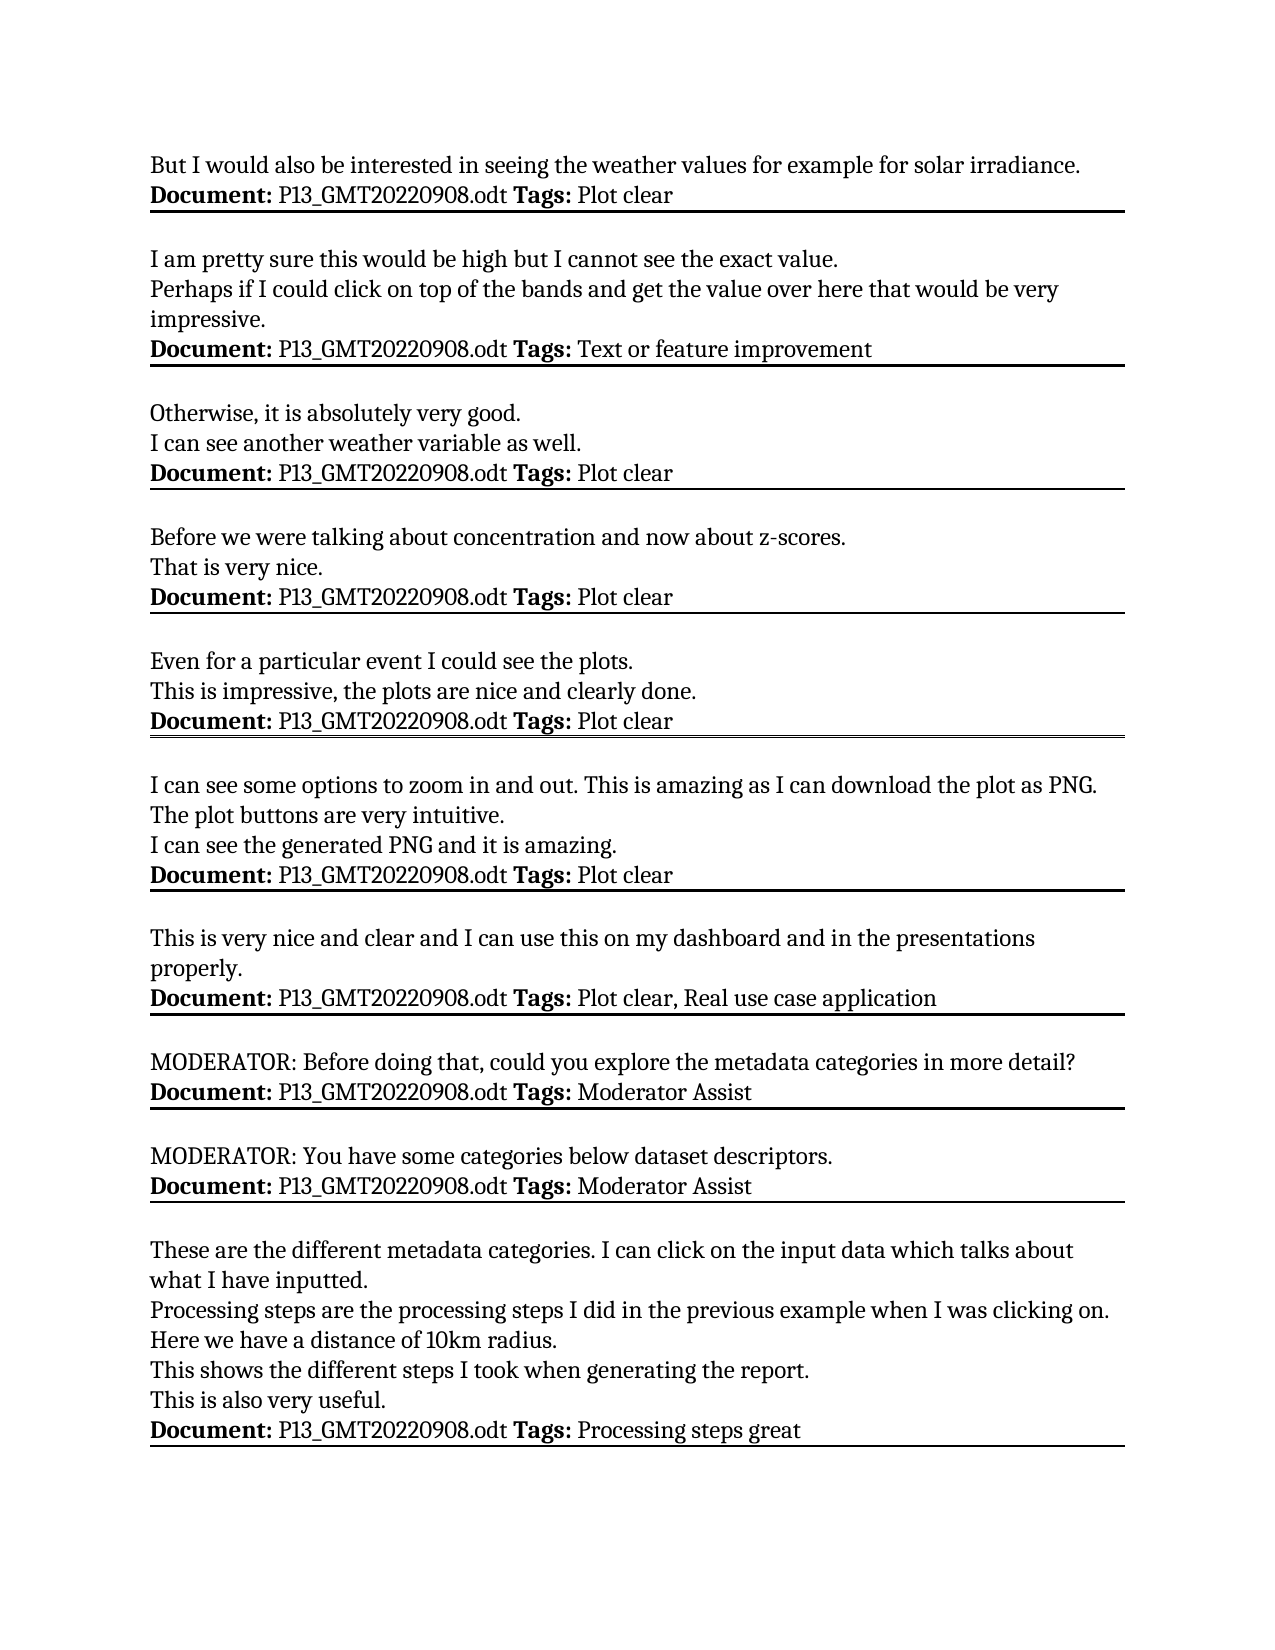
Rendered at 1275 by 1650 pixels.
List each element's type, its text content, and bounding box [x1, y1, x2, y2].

text This shows the different steps I took when generating the report. [150, 1355, 1125, 1385]
text Document: P13_GMT20220908.odt Tags: Plot clear [150, 180, 1125, 210]
text These are the different metadata categories. I can click on the input data which talks about what I have inputted. [150, 1235, 1125, 1295]
text Document: P13_GMT20220908.odt Tags: Moderator Assist [150, 1171, 1125, 1201]
text Even for a particular event I could see the plots. [150, 645, 1125, 675]
text The plot buttons are very intuitive. [150, 799, 1125, 829]
text MODERATOR: Before doing that, could you explore the metadata categories in more detail? [150, 1047, 1125, 1077]
text That is very nice. [150, 552, 1125, 582]
text This is very nice and clear and I can use this on my dashboard and in the presentations properly. [150, 923, 1125, 983]
text I can see another weather variable as well. [150, 428, 1125, 458]
text I can see some options to zoom in and out. This is amazing as I can download the plot as PNG. [150, 769, 1125, 799]
text Document: P13_GMT20220908.odt Tags: Moderator Assist [150, 1077, 1125, 1107]
text Before we were talking about concentration and now about z-scores. [150, 522, 1125, 552]
text Document: P13_GMT20220908.odt Tags: Text or feature improvement [150, 334, 1125, 364]
text Otherwise, it is absolutely very good. [150, 398, 1125, 428]
text Document: P13_GMT20220908.odt Tags: Plot clear [150, 705, 1125, 735]
text I am pretty sure this would be high but I cannot see the exact value. [150, 244, 1125, 274]
text Document: P13_GMT20220908.odt Tags: Plot clear [150, 859, 1125, 889]
text This is impressive, the plots are nice and clearly done. [150, 675, 1125, 705]
text Document: P13_GMT20220908.odt Tags: Plot clear, Real use case application [150, 983, 1125, 1013]
text Document: P13_GMT20220908.odt Tags: Plot clear [150, 458, 1125, 488]
text But I would also be interested in seeing the weather values for example for solar irradiance. [150, 150, 1125, 180]
text Document: P13_GMT20220908.odt Tags: Plot clear [150, 582, 1125, 612]
text MODERATOR: You have some categories below dataset descriptors. [150, 1141, 1125, 1171]
text Here we have a distance of 10km radius. [150, 1325, 1125, 1355]
text Document: P13_GMT20220908.odt Tags: Processing steps great [150, 1415, 1125, 1445]
text This is also very useful. [150, 1385, 1125, 1415]
text I can see the generated PNG and it is amazing. [150, 829, 1125, 859]
text Perhaps if I could click on top of the bands and get the value over here that would be very impressive. [150, 274, 1125, 334]
text Processing steps are the processing steps I did in the previous example when I was clicking on. [150, 1295, 1125, 1325]
